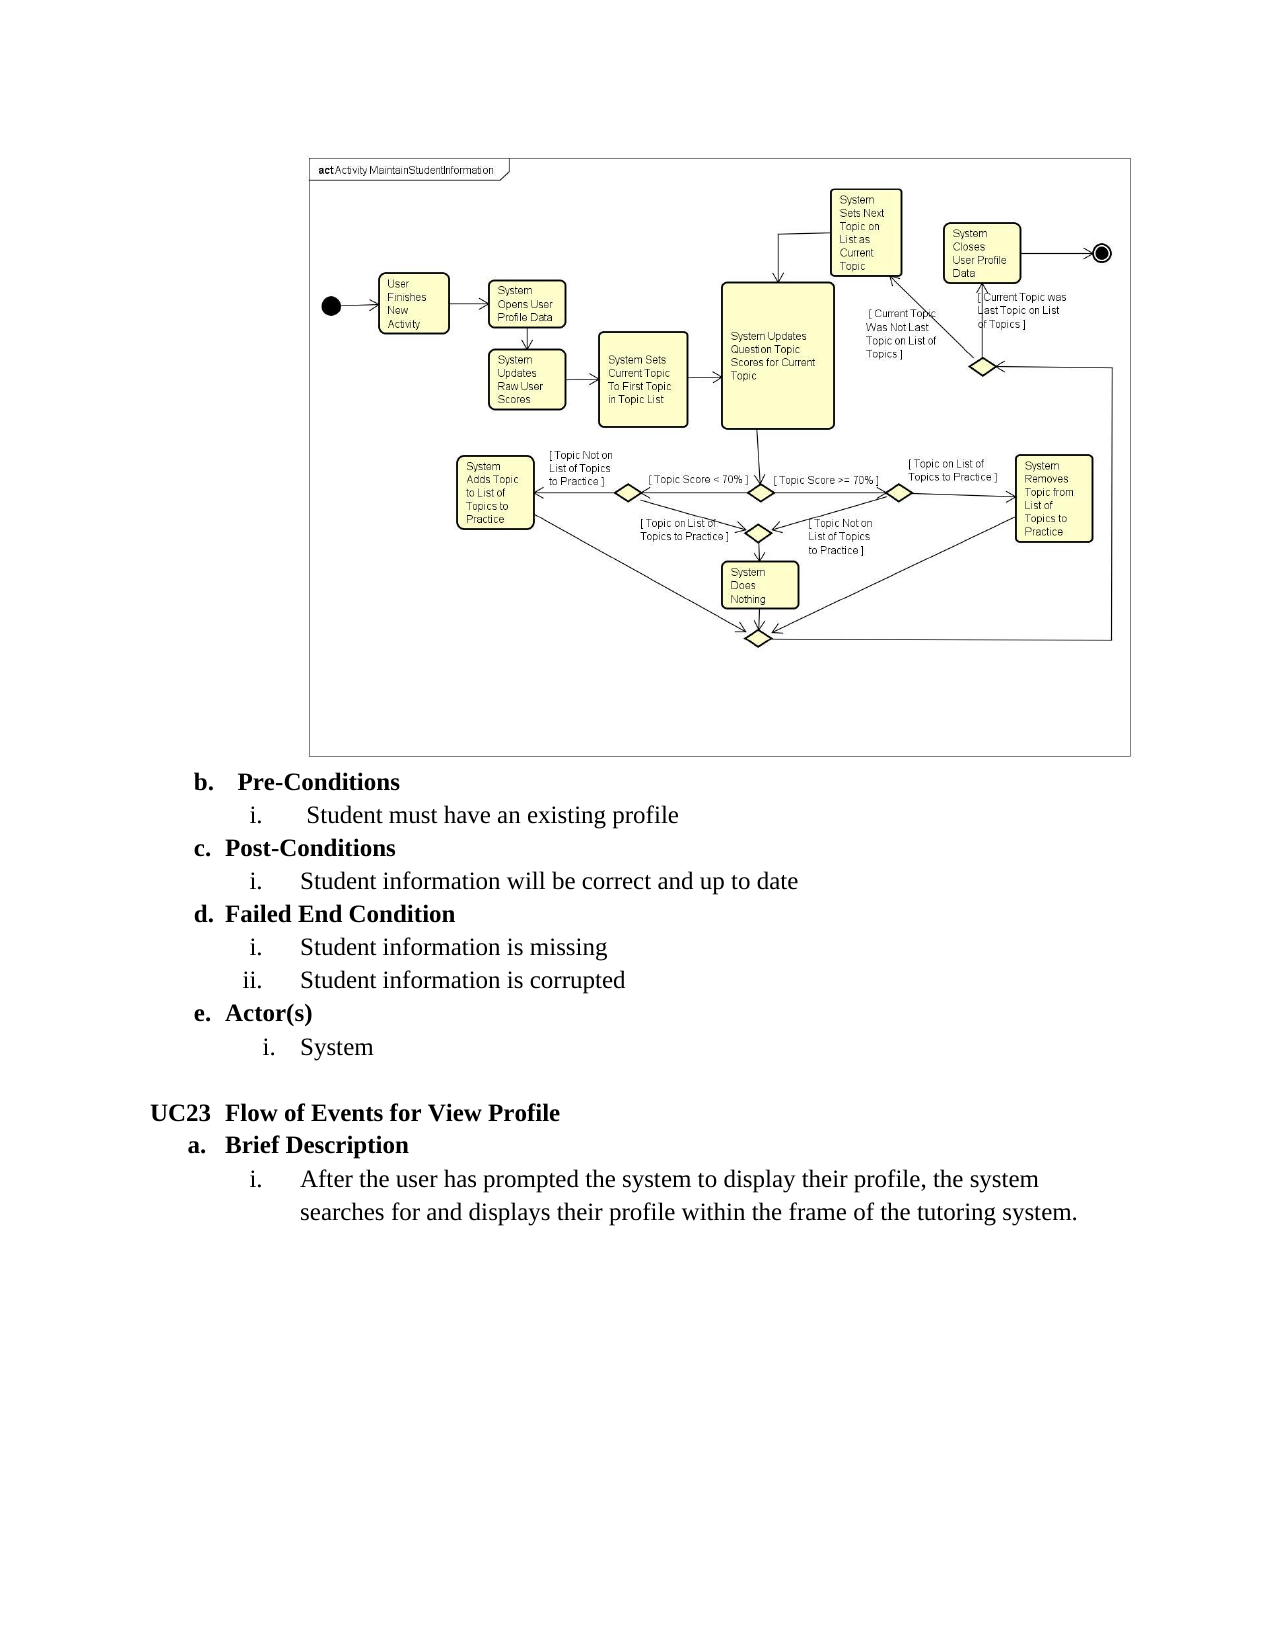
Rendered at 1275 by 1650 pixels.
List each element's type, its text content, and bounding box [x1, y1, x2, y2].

list Student information is missing [262, 932, 1125, 961]
list Student must have an existing profile [262, 800, 1125, 829]
text UC23 Flow of Events for View Profile [150, 1098, 1125, 1126]
text c. Post-Conditions [150, 833, 1125, 862]
picture [300, 150, 1138, 764]
text e. Actor(s) [150, 998, 1125, 1027]
text d. Failed End Condition [150, 899, 1125, 928]
list Student information will be correct and up to date [262, 866, 1125, 895]
list Student information is corrupted [262, 966, 1125, 994]
list After the user has prompted the system to display their profile, the system searches for and displays their profile within the frame of the tutoring system. [262, 1164, 1125, 1225]
list Brief Description [187, 1131, 1125, 1159]
text i. System [225, 1032, 1125, 1060]
text b. Pre-Conditions [150, 767, 1125, 796]
